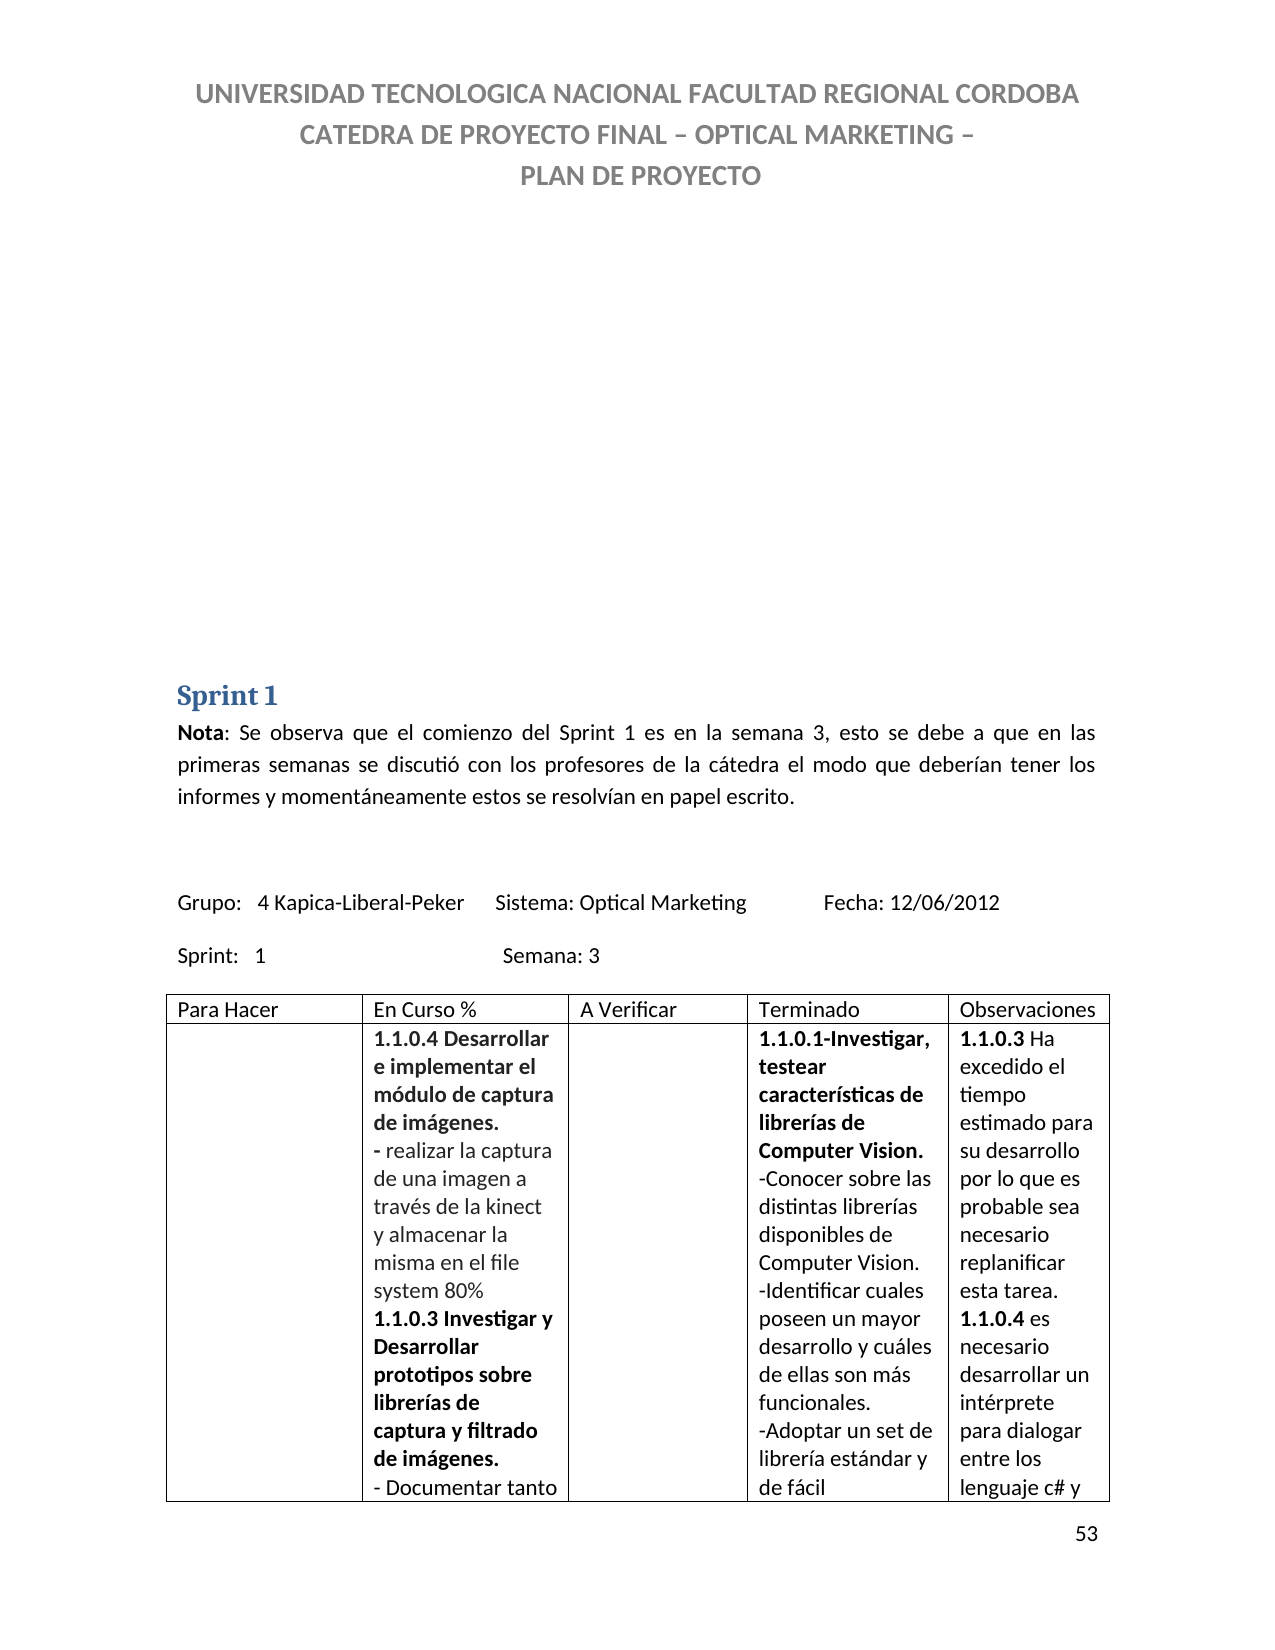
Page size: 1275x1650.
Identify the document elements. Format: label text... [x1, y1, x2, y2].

subtitle Sprint 1 [177, 679, 1098, 713]
table_header A Verificar [569, 995, 747, 1023]
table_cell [748, 1024, 948, 1501]
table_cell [949, 1024, 1109, 1501]
table_cell [569, 1024, 747, 1501]
table_header Observaciones [949, 995, 1109, 1023]
table_header Terminado [748, 995, 948, 1023]
text Grupo: 4 Kapica-Liberal-Peker Sistema: Optical Marketing Fecha: 12/06/2012 [177, 888, 1098, 916]
table_cell [167, 1024, 362, 1501]
text Nota: Se observa que el comienzo del Sprint 1 es en la semana 3, esto se debe a que en las primeras semanas se discutió con los profesores de la cátedra el modo que deberían tener los informes y momentáneamente estos se resolvían en papel escrito. [177, 718, 1098, 810]
table_header Para Hacer [167, 995, 362, 1023]
table_header En Curso % [363, 995, 568, 1023]
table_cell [363, 1024, 568, 1501]
text Sprint: 1 Semana: 3 [177, 941, 1098, 969]
